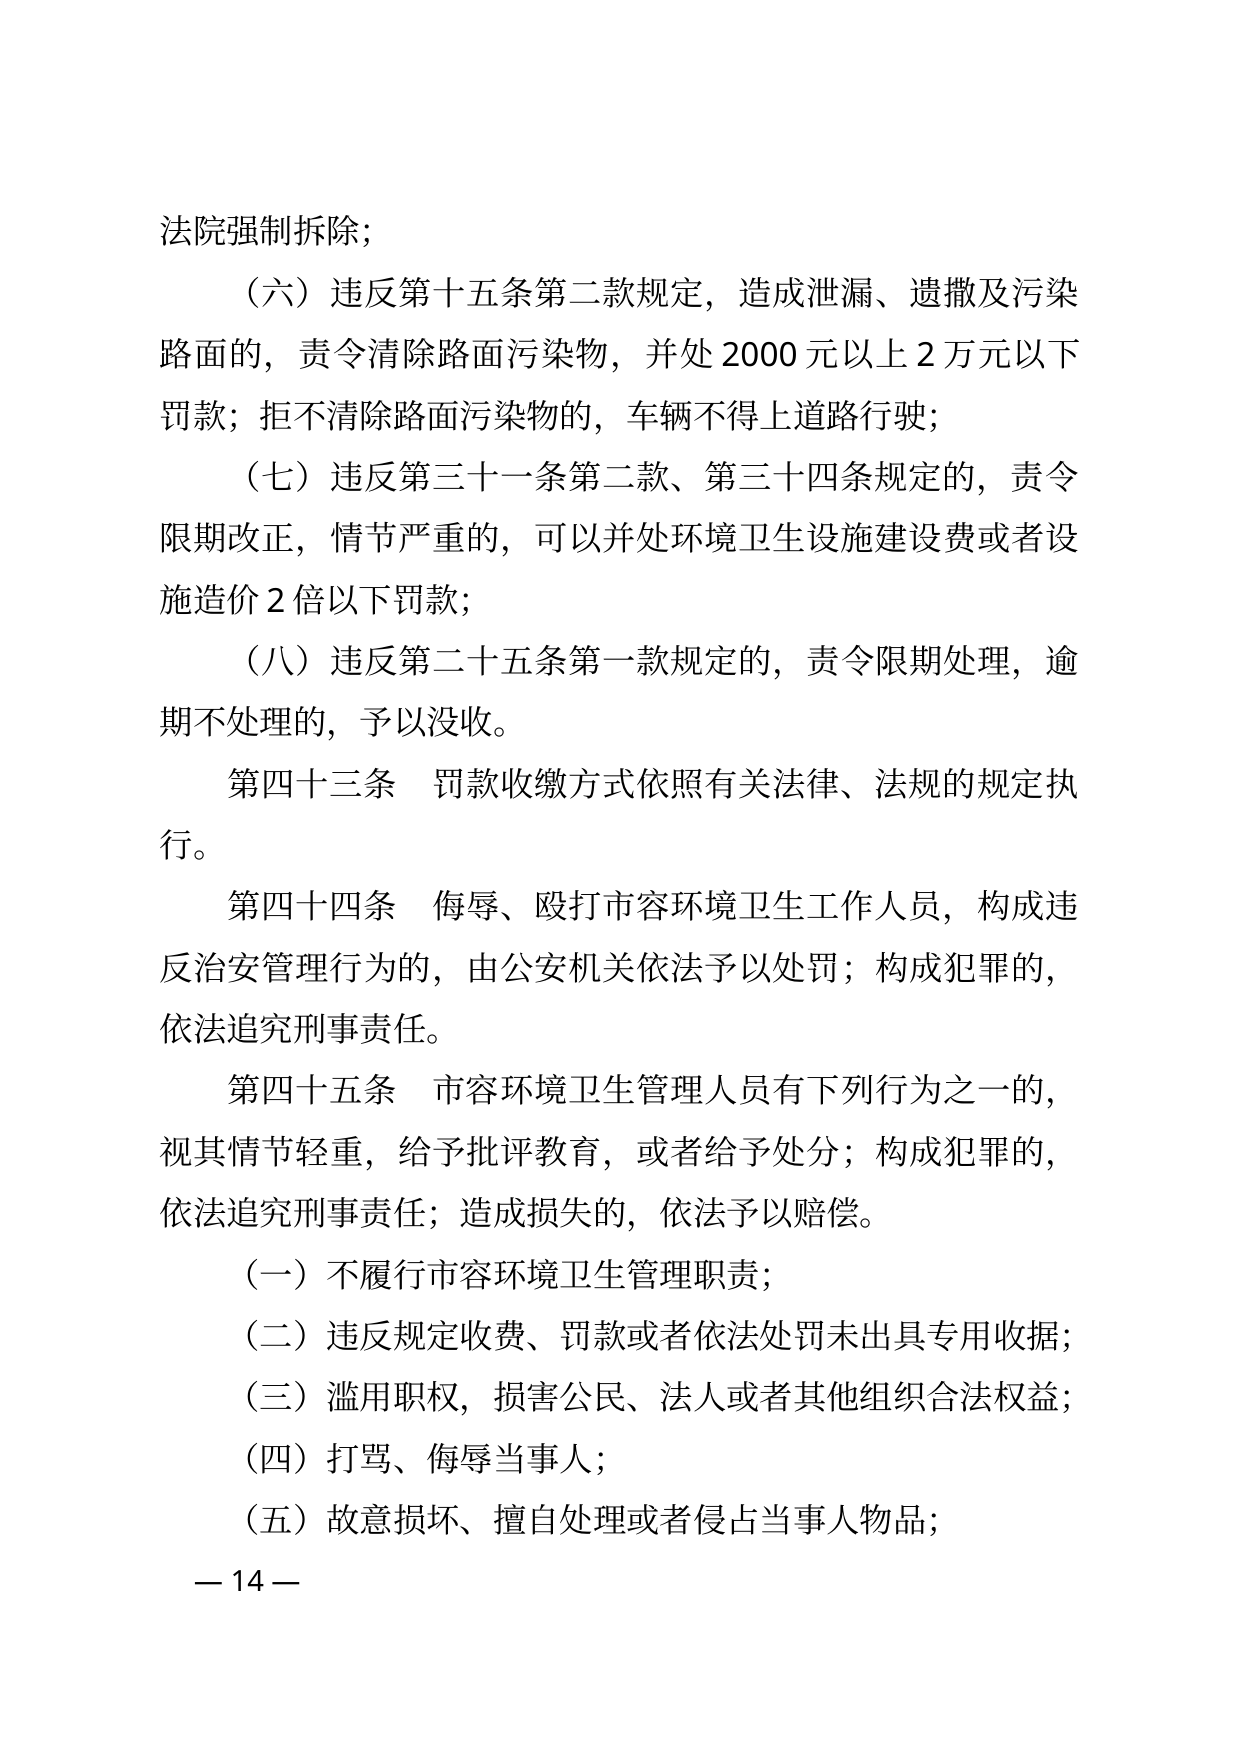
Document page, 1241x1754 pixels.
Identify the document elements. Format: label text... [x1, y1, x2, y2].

text （五）故意损坏、擅自处理或者侵占当事人物品； [159, 1483, 1081, 1545]
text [159, 195, 1081, 256]
text （四）打骂、侮辱当事人； [159, 1422, 1081, 1483]
text （一）不履行市容环境卫生管理职责； [159, 1238, 1081, 1299]
text （六）违反第十五条第二款规定，造成泄漏、遗撒及污染路面的，责令清除路面污染物，并处2000元以上2万元以下罚款；拒不清除路面污染物的，车辆不得上道路行驶； [159, 256, 1081, 440]
text （三）滥用职权，损害公民、法人或者其他组织合法权益； [159, 1361, 1081, 1422]
text 第四十三条 罚款收缴方式依照有关法律、法规的规定执行。 [159, 747, 1081, 870]
text 第四十五条 市容环境卫生管理人员有下列行为之一的，视其情节轻重，给予批评教育，或者给予处分；构成犯罪的，依法追究刑事责任；造成损失的，依法予以赔偿。 [159, 1054, 1081, 1238]
text （七）违反第三十一条第二款、第三十四条规定的，责令限期改正，情节严重的，可以并处环境卫生设施建设费或者设施造价2倍以下罚款； [159, 440, 1081, 624]
text （八）违反第二十五条第一款规定的，责令限期处理，逾期不处理的，予以没收。 [159, 624, 1081, 747]
text （二）违反规定收费、罚款或者依法处罚未出具专用收据； [159, 1299, 1081, 1361]
text 第四十四条 侮辱、殴打市容环境卫生工作人员，构成违反治安管理行为的，由公安机关依法予以处罚；构成犯罪的，依法追究刑事责任。 [159, 870, 1081, 1054]
